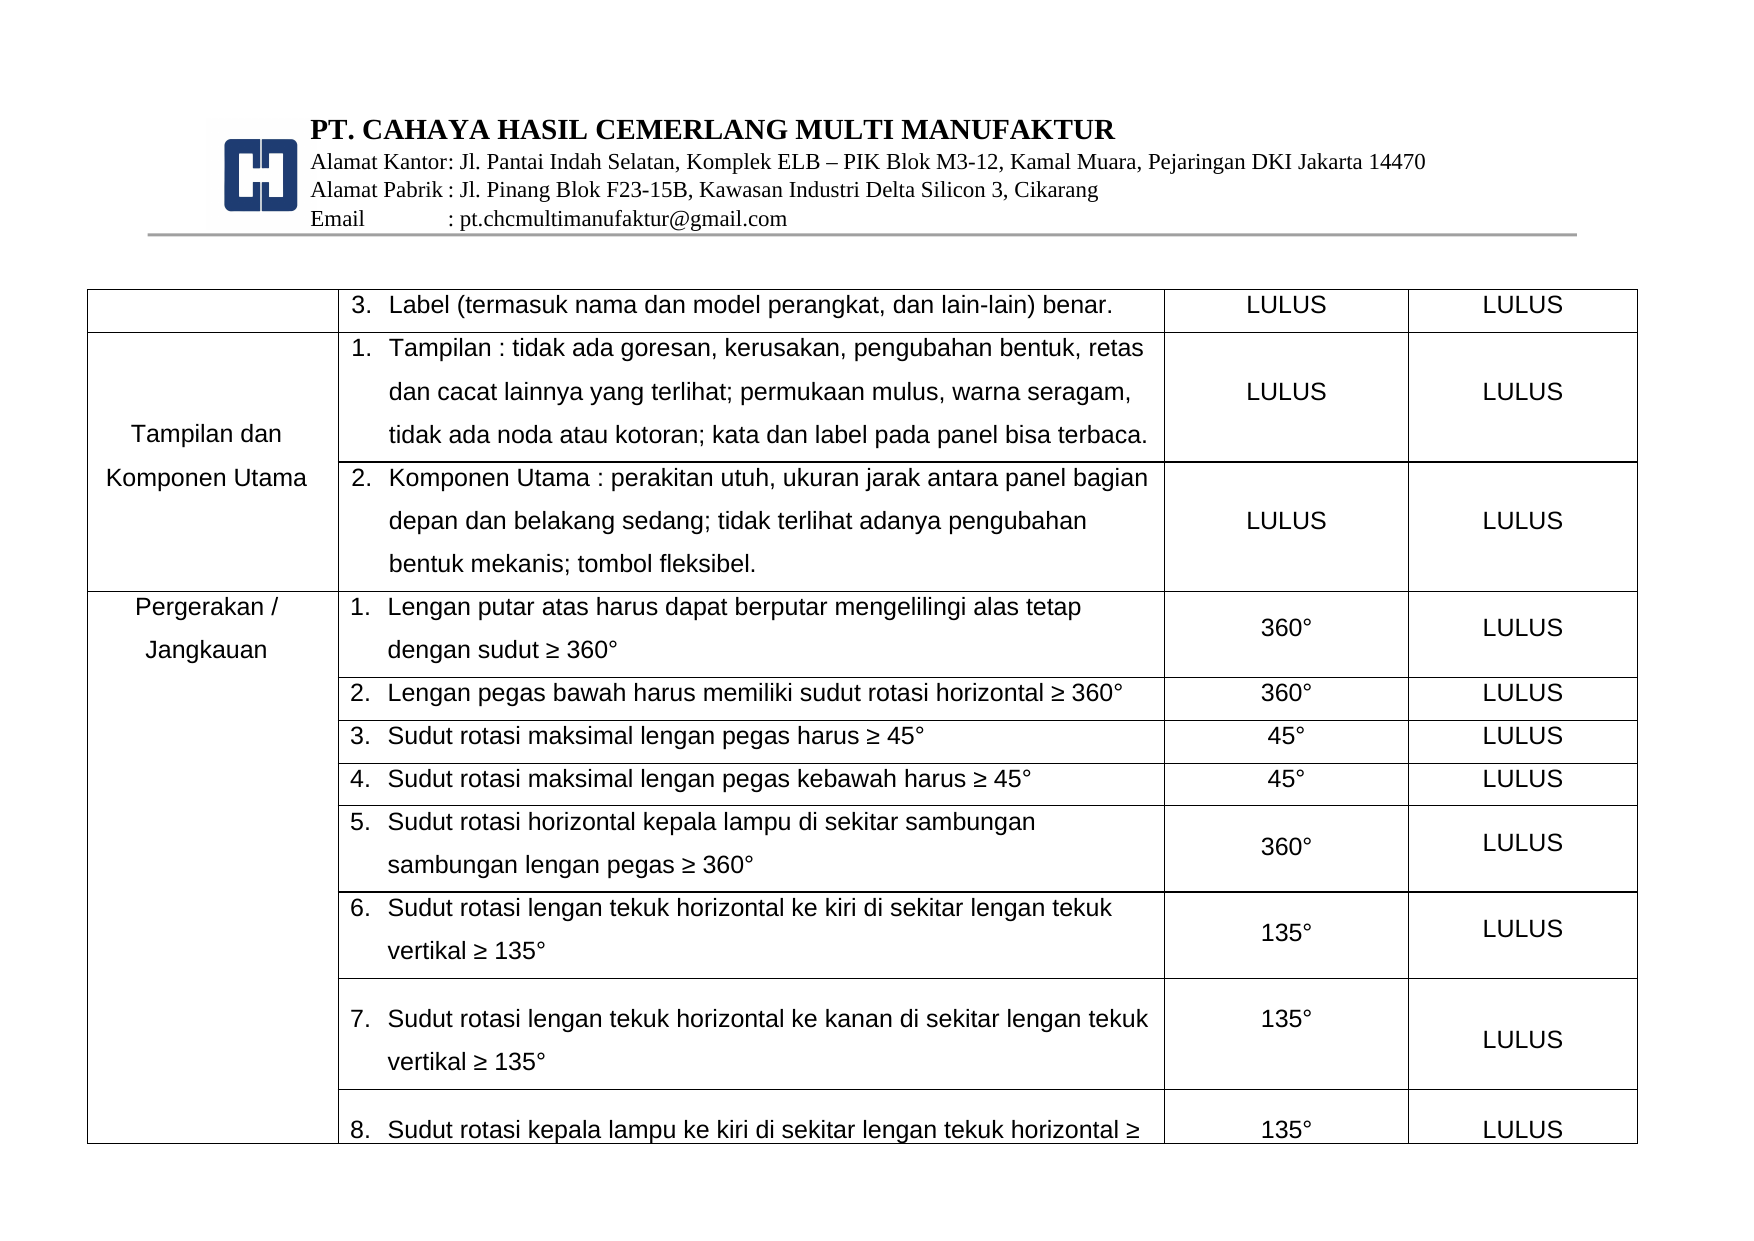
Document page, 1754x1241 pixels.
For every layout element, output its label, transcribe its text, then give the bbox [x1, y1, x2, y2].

table_cell 360° [1165, 806, 1408, 891]
table_cell Sudut rotasi maksimal lengan pegas harus ≥ 45° [339, 721, 1164, 762]
table_cell 45° [1165, 764, 1408, 805]
table_cell Pergerakan / Jangkauan [88, 592, 338, 1143]
table_cell LULUS [1409, 721, 1637, 762]
table_cell LULUS [1409, 678, 1637, 719]
table_cell Lengan pegas bawah harus memiliki sudut rotasi horizontal ≥ 360° [339, 678, 1164, 719]
table_cell Sudut rotasi lengan tekuk horizontal ke kanan di sekitar lengan tekuk vertikal ≥ 135° [339, 979, 1164, 1088]
table_cell 360° [1165, 678, 1408, 719]
table_cell LULUS [1409, 592, 1637, 677]
table_cell LULUS [1165, 290, 1408, 332]
table_cell LULUS [1409, 333, 1637, 461]
table_cell Sudut rotasi lengan tekuk horizontal ke kiri di sekitar lengan tekuk vertikal ≥ 135° [339, 893, 1164, 977]
table_cell 135° [1165, 979, 1408, 1088]
table_cell LULUS [1409, 764, 1637, 805]
table_cell LULUS [1165, 333, 1408, 461]
table_cell LULUS [1409, 979, 1637, 1088]
picture [205, 118, 318, 230]
table_cell LULUS [1409, 463, 1637, 591]
table_cell 45° [1165, 721, 1408, 762]
table_cell 360° [1165, 592, 1408, 677]
table_cell Komponen Utama : perakitan utuh, ukuran jarak antara panel bagian depan dan belakang sedang; tidak terlihat adanya pengubahan bentuk mekanis; tombol fleksibel. [339, 463, 1164, 591]
table_cell LULUS [1165, 463, 1408, 591]
table_cell Tampilan : tidak ada goresan, kerusakan, pengubahan bentuk, retas dan cacat lainnya yang terlihat; permukaan mulus, warna seragam, tidak ada noda atau kotoran; kata dan label pada panel bisa terbaca. [339, 333, 1164, 461]
table_cell LULUS [1409, 1090, 1637, 1143]
table_cell 135° [1165, 1090, 1408, 1143]
table_cell Sudut rotasi kepala lampu ke kiri di sekitar lengan tekuk horizontal ≥ 135° [339, 1090, 1164, 1143]
table_cell LULUS [1409, 290, 1637, 332]
table_cell 135° [1165, 893, 1408, 977]
table_cell LULUS [1409, 893, 1637, 977]
table_cell Sudut rotasi maksimal lengan pegas kebawah harus ≥ 45° [339, 764, 1164, 805]
table_cell Tampilan dan Komponen Utama [88, 333, 338, 591]
table_cell Label (termasuk nama dan model perangkat, dan lain-lain) benar. [339, 290, 1164, 332]
table_cell LULUS [1409, 806, 1637, 891]
table_cell Lengan putar atas harus dapat berputar mengelilingi alas tetap dengan sudut ≥ 360° [339, 592, 1164, 677]
table_cell Sudut rotasi horizontal kepala lampu di sekitar sambungan sambungan lengan pegas ≥ 360° [339, 806, 1164, 891]
